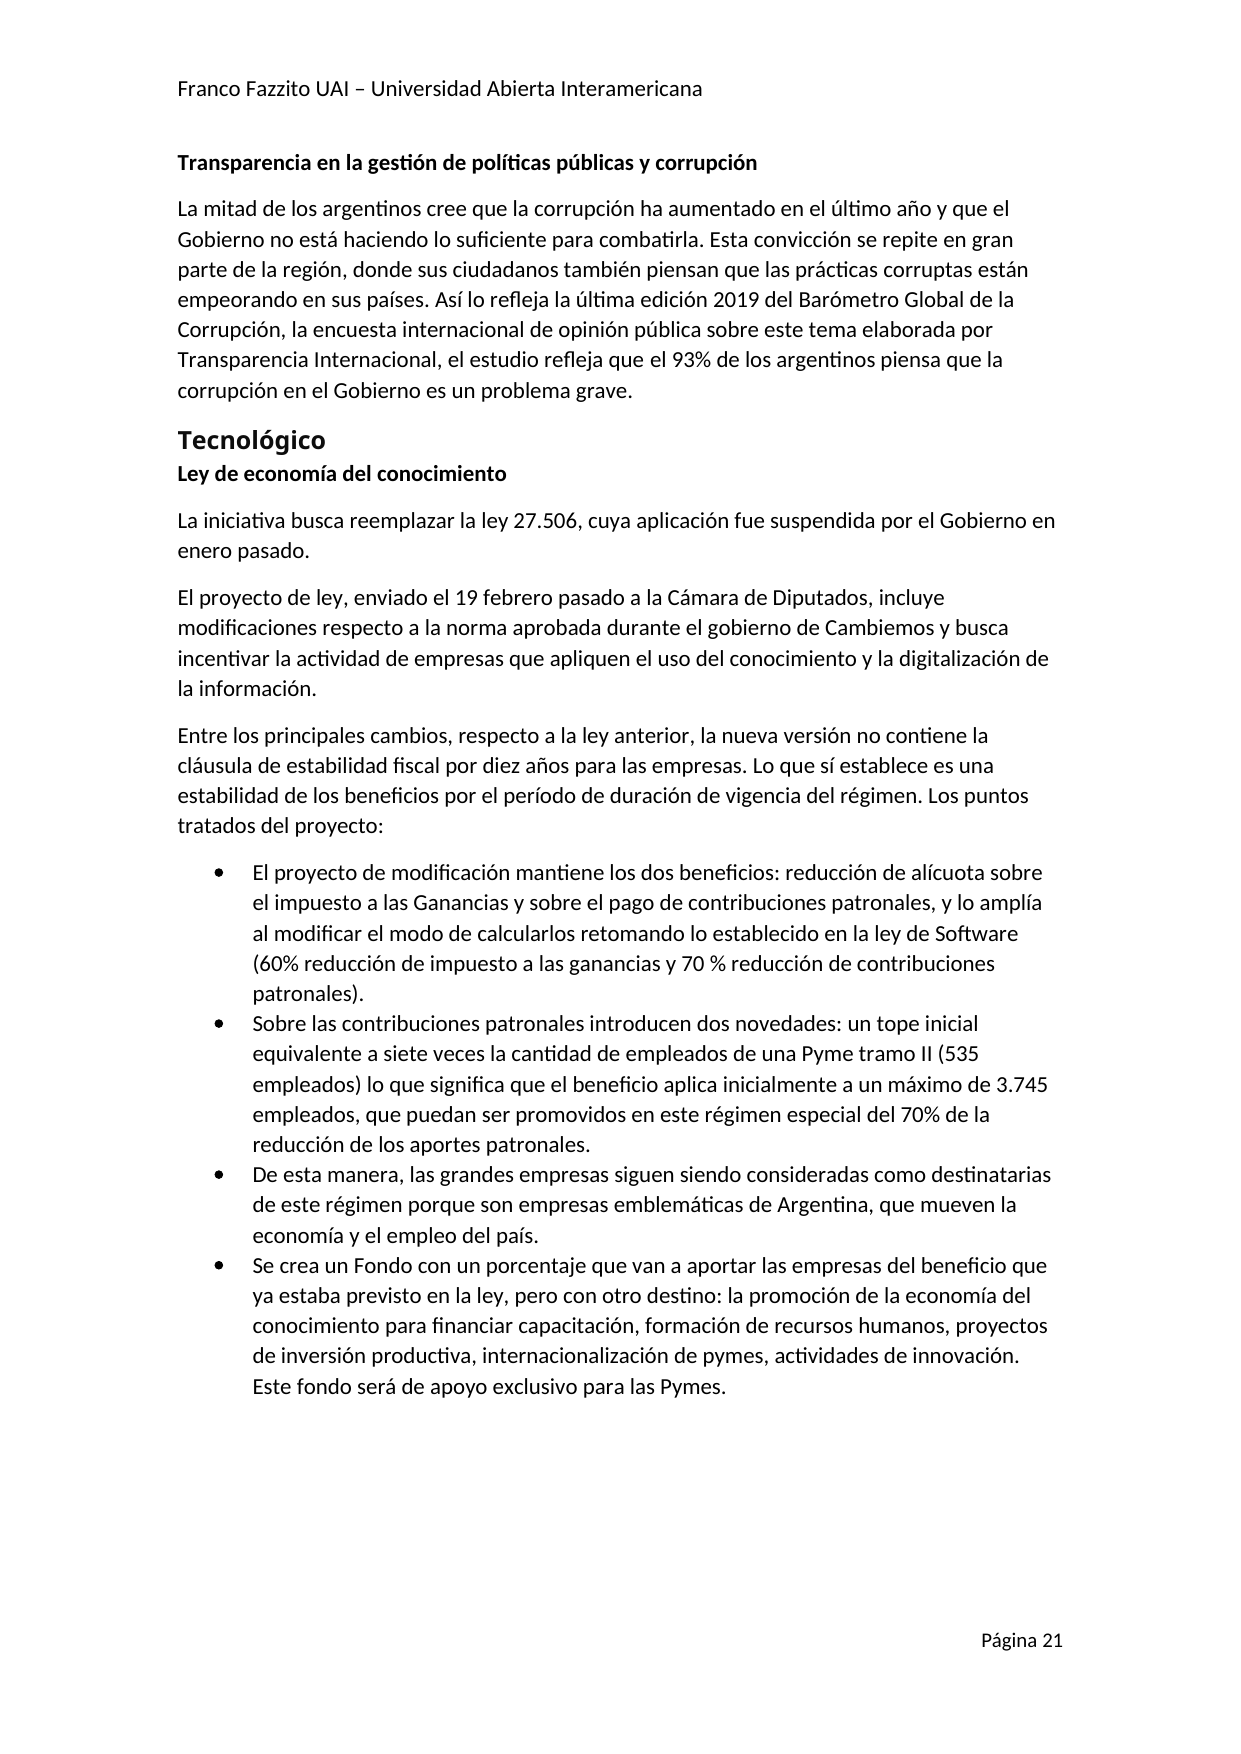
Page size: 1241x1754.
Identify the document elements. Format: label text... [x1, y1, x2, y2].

text Ley de economía del conocimiento [177, 459, 1063, 487]
subtitle Tecnológico [177, 423, 1063, 457]
text La iniciativa busca reemplazar la ley 27.506, cuya aplicación fue suspendida por el Gobierno en enero pasado. [177, 506, 1063, 564]
list Se crea un Fondo con un porcentaje que van a aportar las empresas del beneficio que ya estaba previsto en la ley, pero con otro destino: la promoción de la economía del conocimiento para financiar capacitación, formación de recursos humanos, proyectos de inversión productiva, internacionalización de pymes, actividades de innovación. Este fondo será de apoyo exclusivo para las Pymes. [215, 1251, 1063, 1400]
text Entre los principales cambios, respecto a la ley anterior, la nueva versión no contiene la cláusula de estabilidad fiscal por diez años para las empresas. Lo que sí establece es una estabilidad de los beneficios por el período de duración de vigencia del régimen. Los puntos tratados del proyecto: [177, 721, 1063, 839]
text El proyecto de ley, enviado el 19 febrero pasado a la Cámara de Diputados, incluye modificaciones respecto a la norma aprobada durante el gobierno de Cambiemos y busca incentivar la actividad de empresas que apliquen el uso del conocimiento y la digitalización de la información. [177, 583, 1063, 702]
text Transparencia en la gestión de políticas públicas y corrupción [177, 148, 1063, 176]
list De esta manera, las grandes empresas siguen siendo consideradas como destinatarias de este régimen porque son empresas emblemáticas de Argentina, que mueven la economía y el empleo del país. [215, 1160, 1063, 1249]
list El proyecto de modificación mantiene los dos beneficios: reducción de alícuota sobre el impuesto a las Ganancias y sobre el pago de contribuciones patronales, y lo amplía al modificar el modo de calcularlos retomando lo establecido en la ley de Software (60% reducción de impuesto a las ganancias y 70 % reducción de contribuciones patronales). [215, 858, 1063, 1007]
list Sobre las contribuciones patronales introducen dos novedades: un tope inicial equivalente a siete veces la cantidad de empleados de una Pyme tramo II (535 empleados) lo que significa que el beneficio aplica inicialmente a un máximo de 3.745 empleados, que puedan ser promovidos en este régimen especial del 70% de la reducción de los aportes patronales. [215, 1009, 1063, 1158]
